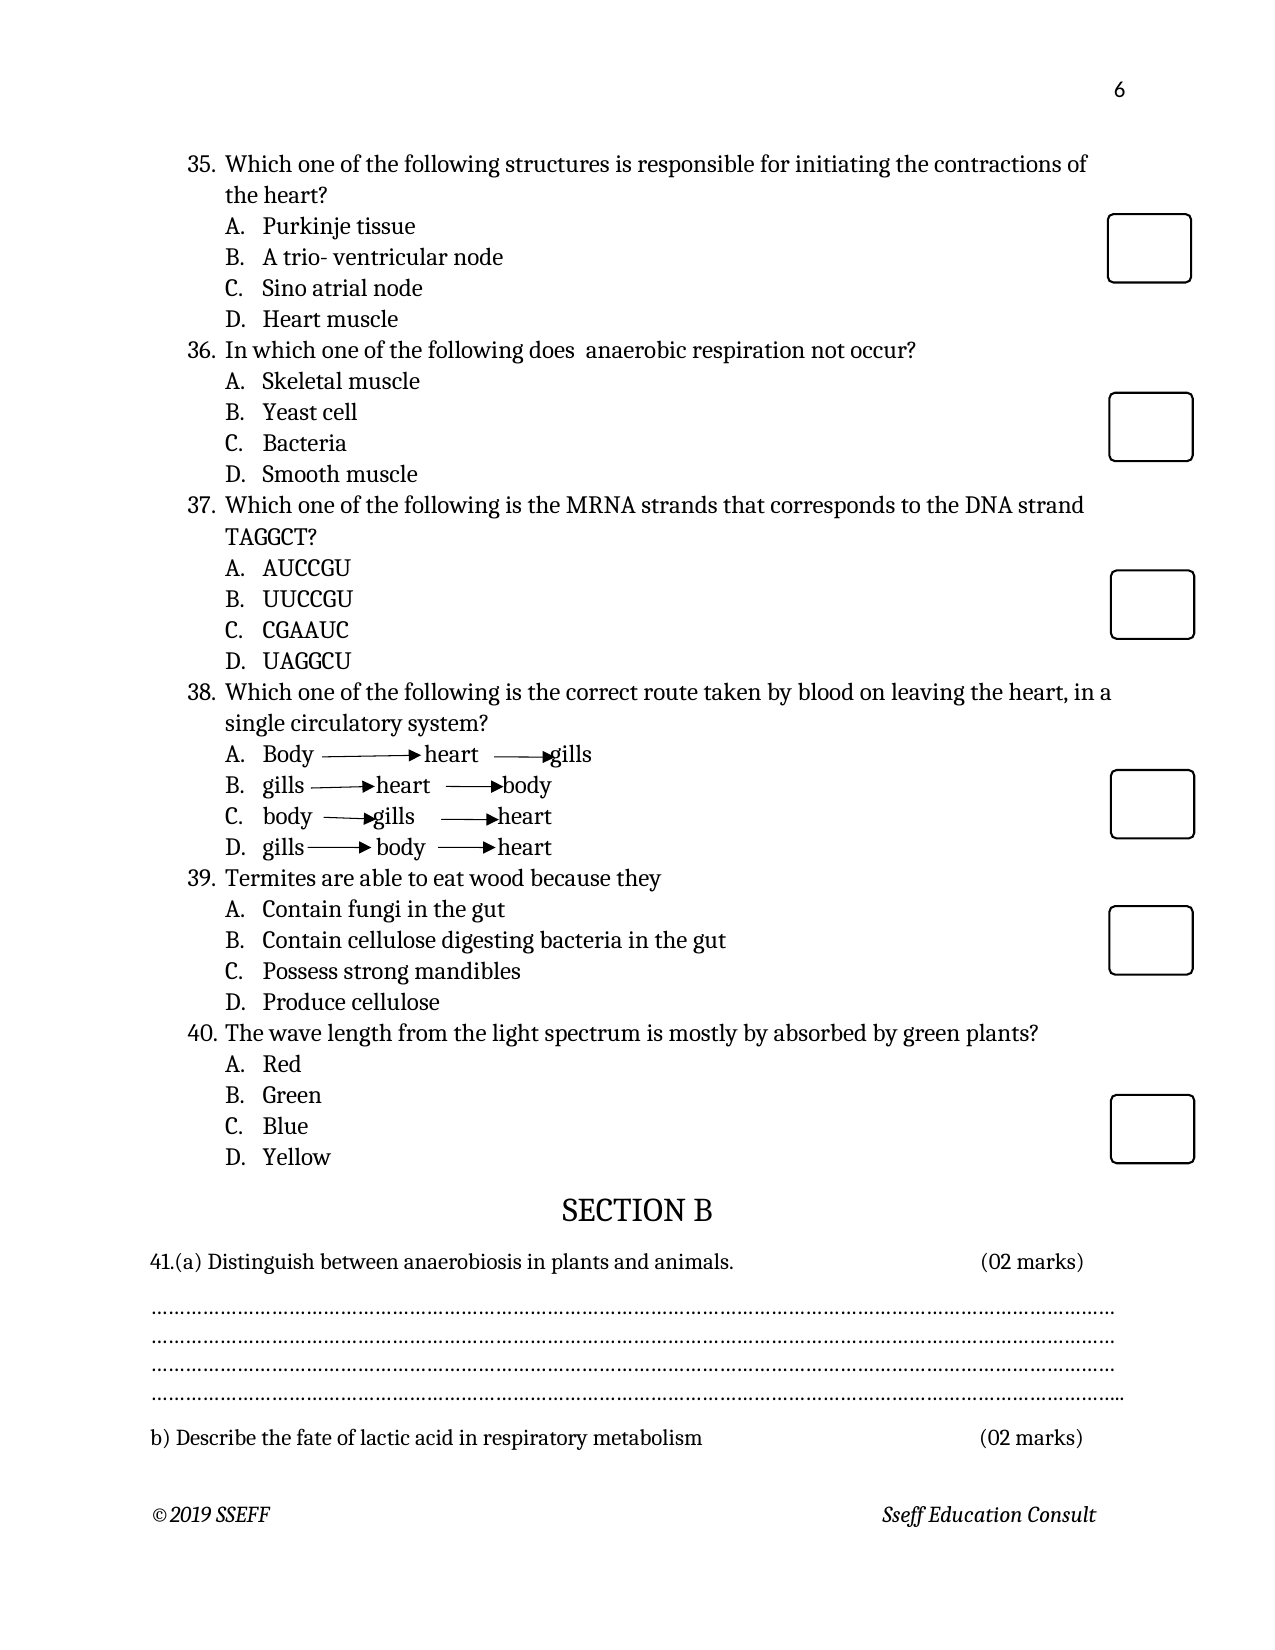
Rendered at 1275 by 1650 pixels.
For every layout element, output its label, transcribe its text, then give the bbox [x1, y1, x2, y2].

list gills heart body [225, 771, 1111, 799]
list Which one of the following is the MRNA strands that corresponds to the DNA strand TAGGCT? [187, 491, 1125, 551]
list Bacteria [225, 429, 1108, 458]
list Purkinje tissue [225, 212, 1125, 241]
text 41.(a) Distinguish between anaerobiosis in plants and animals. (02 marks) [150, 1249, 1125, 1275]
list Green [225, 1081, 1125, 1110]
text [150, 1294, 1125, 1406]
list Skeletal muscle [225, 367, 1125, 396]
list Which one of the following structures is responsible for initiating the contractions of the heart? [187, 150, 1125, 210]
list Yeast cell [225, 398, 1108, 427]
list Heart muscle [225, 305, 1125, 334]
list In which one of the following does anaerobic respiration not occur? [187, 336, 1125, 365]
list gills body heart [225, 833, 1125, 862]
text SECTION B [150, 1191, 1125, 1229]
list Which one of the following is the correct route taken by blood on leaving the heart, in a single circulatory system? [187, 678, 1125, 737]
list UUCCGU [225, 584, 1109, 613]
list Termites are able to eat wood because they [187, 864, 1125, 893]
list Body heart gills [225, 740, 1125, 768]
list Red [225, 1050, 1125, 1079]
list body gills heart [225, 802, 1109, 831]
list Blue [225, 1112, 1109, 1141]
text b) Describe the fate of lactic acid in respiratory metabolism (02 marks) [150, 1424, 1125, 1451]
list AUCCGU [225, 553, 1125, 582]
list UAGGCU [225, 647, 1125, 675]
list Contain cellulose digesting bacteria in the gut [225, 926, 1108, 955]
list Contain fungi in the gut [225, 895, 1125, 924]
list The wave length from the light spectrum is mostly by absorbed by green plants? [187, 1019, 1125, 1048]
list Smooth muscle [225, 460, 1125, 489]
list Produce cellulose [225, 988, 1125, 1017]
list Sino atrial node [225, 274, 1125, 303]
list Possess strong mandibles [225, 957, 1125, 986]
list Yellow [225, 1143, 1125, 1172]
list A trio- ventricular node [225, 243, 1106, 272]
list CGAAUC [225, 616, 1125, 644]
